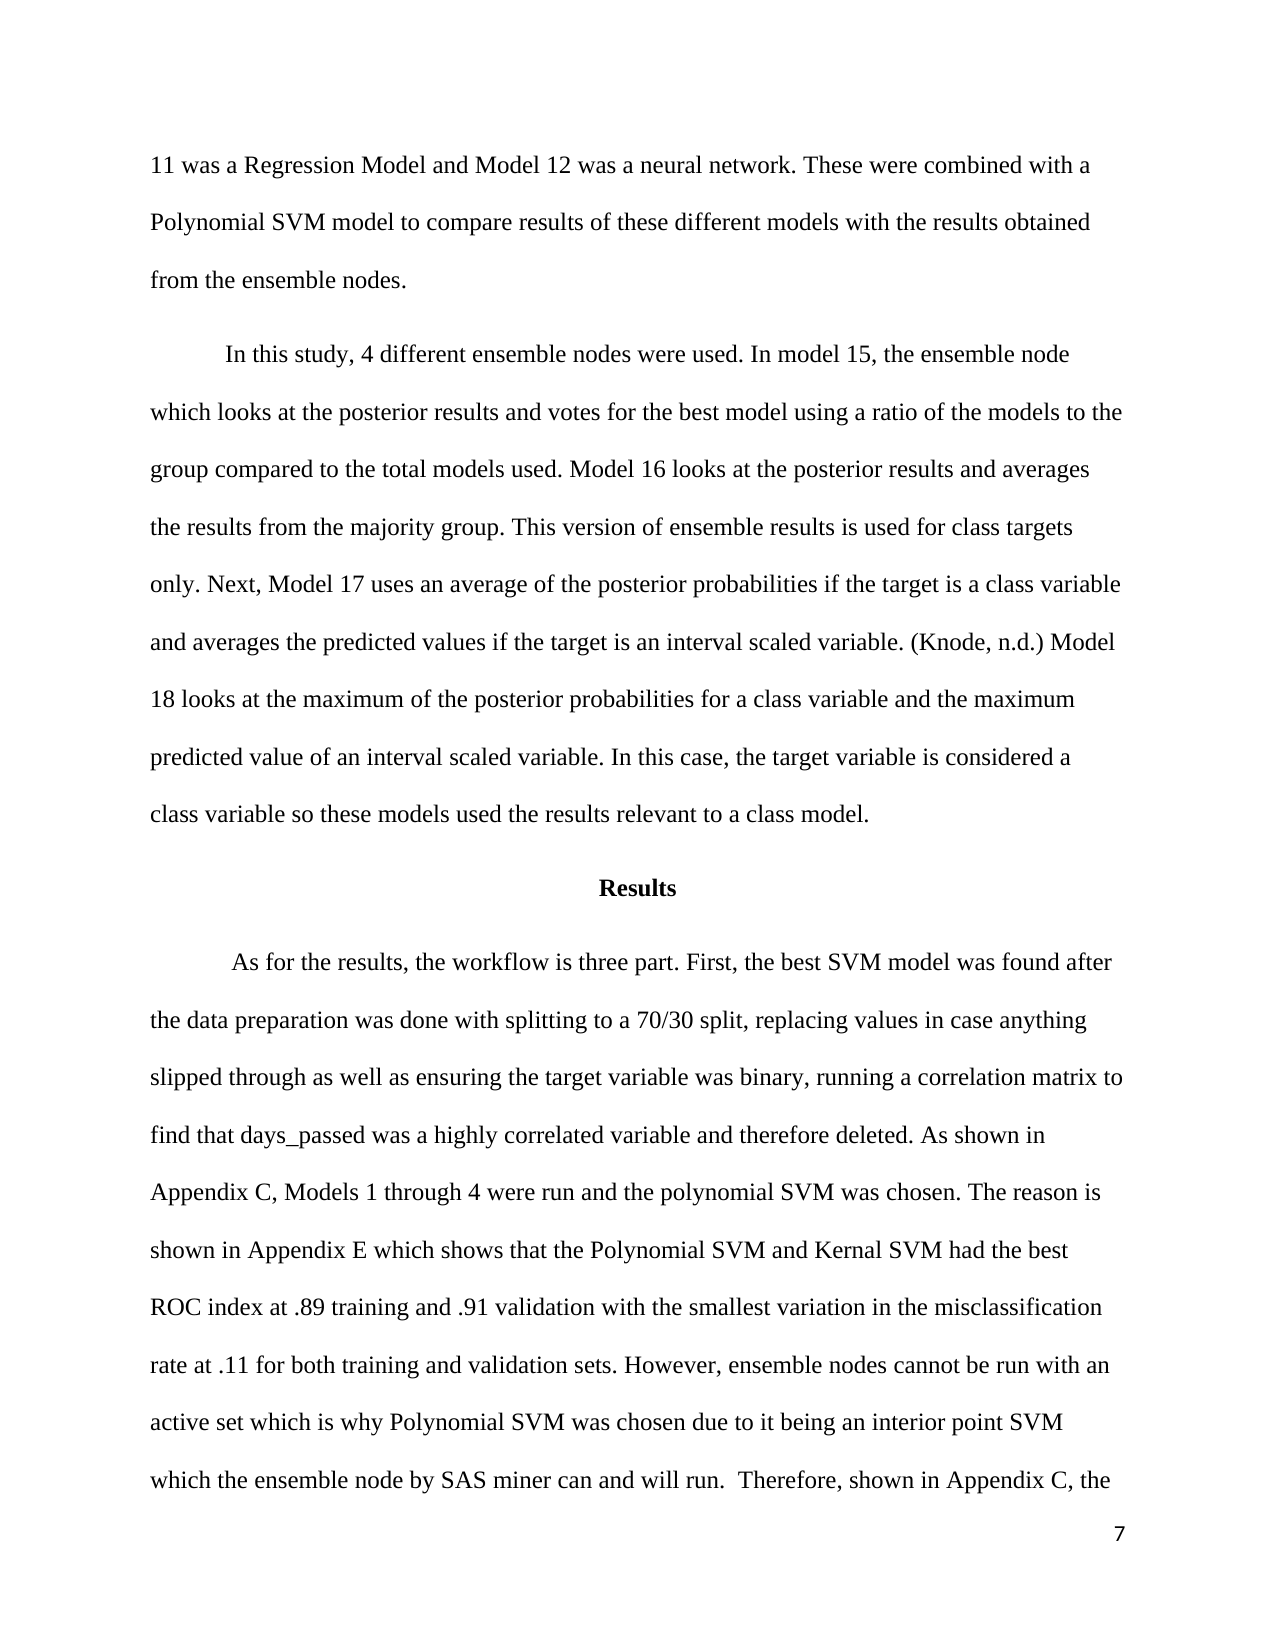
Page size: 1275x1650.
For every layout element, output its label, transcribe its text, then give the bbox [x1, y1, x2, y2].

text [150, 947, 1125, 1494]
text Results [150, 873, 1125, 902]
text 11 was a Regression Model and Model 12 was a neural network. These were combined with a Polynomial SVM model to compare results of these different models with the results obtained from the ensemble nodes. [150, 150, 1125, 294]
text In this study, 4 different ensemble nodes were used. In model 15, the ensemble node which looks at the posterior results and votes for the best model using a ratio of the models to the group compared to the total models used. Model 16 looks at the posterior results and averages the results from the majority group. This version of ensemble results is used for class targets only. Next, Model 17 uses an average of the posterior probabilities if the target is a class variable and averages the predicted values if the target is an interval scaled variable. (Knode, n.d.) Model 18 looks at the maximum of the posterior probabilities for a class variable and the maximum predicted value of an interval scaled variable. In this case, the target variable is considered a class variable so these models used the results relevant to a class model. [150, 339, 1125, 828]
